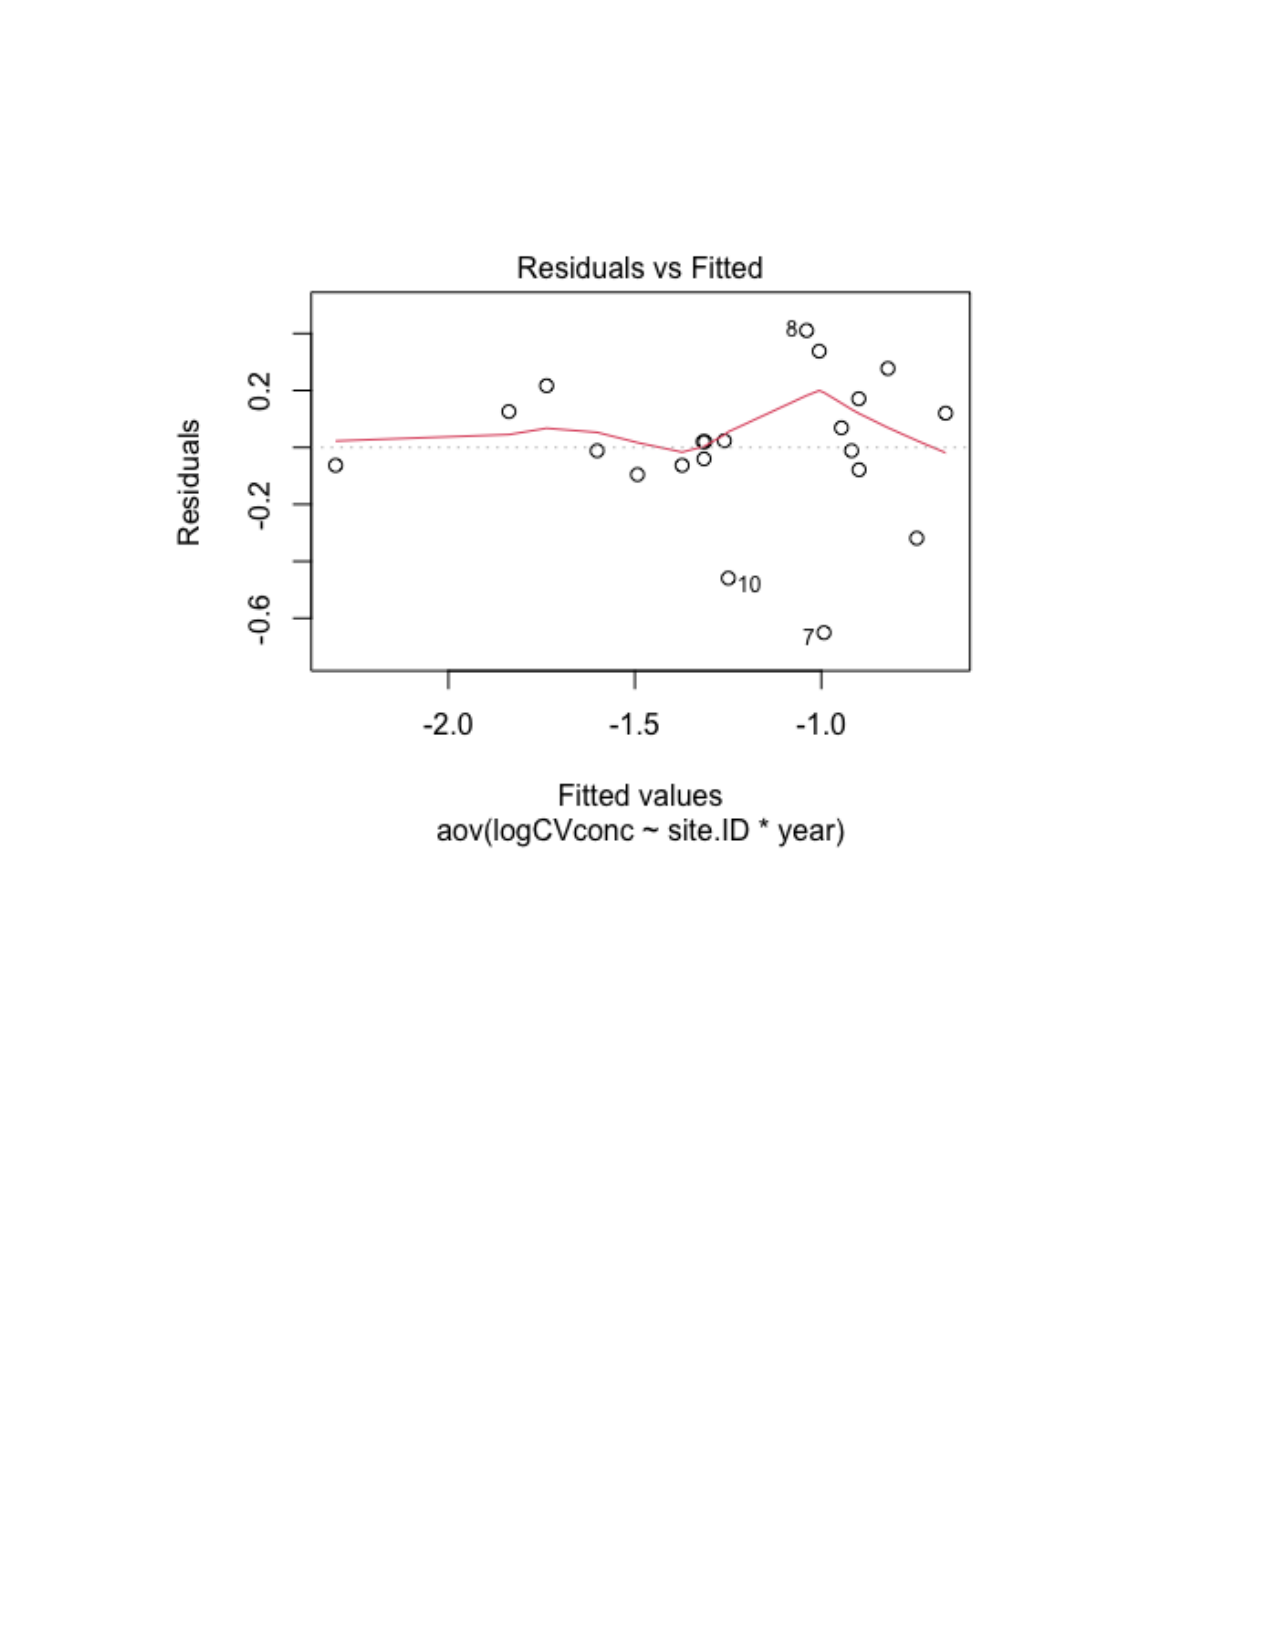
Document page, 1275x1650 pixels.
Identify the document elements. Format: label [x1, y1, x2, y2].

picture [168, 150, 1044, 850]
